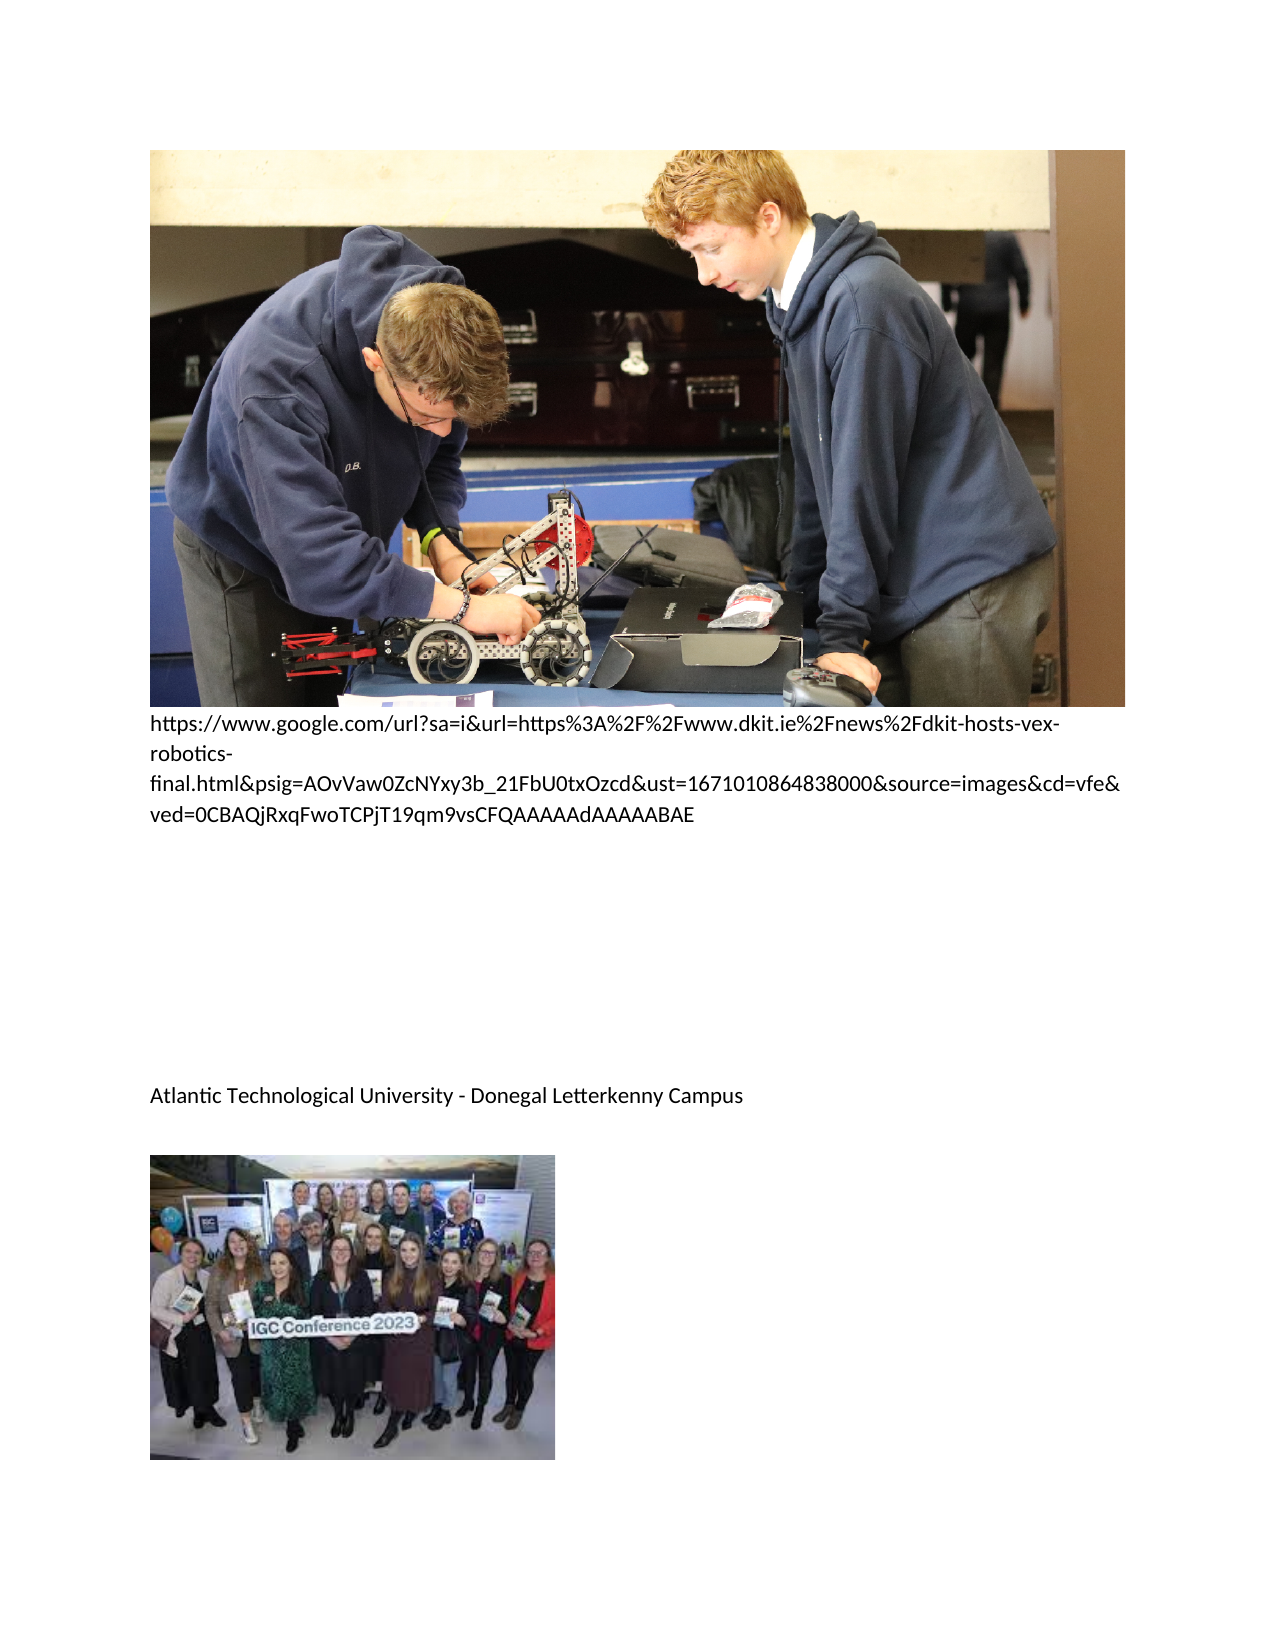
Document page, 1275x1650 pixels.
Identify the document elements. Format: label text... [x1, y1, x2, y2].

picture [150, 150, 1125, 707]
picture [150, 1155, 555, 1460]
text https://www.google.com/url?sa=i&url=https%3A%2F%2Fwww.dkit.ie%2Fnews%2Fdkit-hosts-vex-robotics-final.html&psig=AOvVaw0ZcNYxy3b_21FbU0txOzcd&ust=1671010864838000&source=images&cd=vfe&ved=0CBAQjRxqFwoTCPjT19qm9vsCFQAAAAAdAAAAABAE [150, 707, 1125, 828]
text Atlantic Technological University - Donegal Letterkenny Campus [150, 1081, 1125, 1109]
